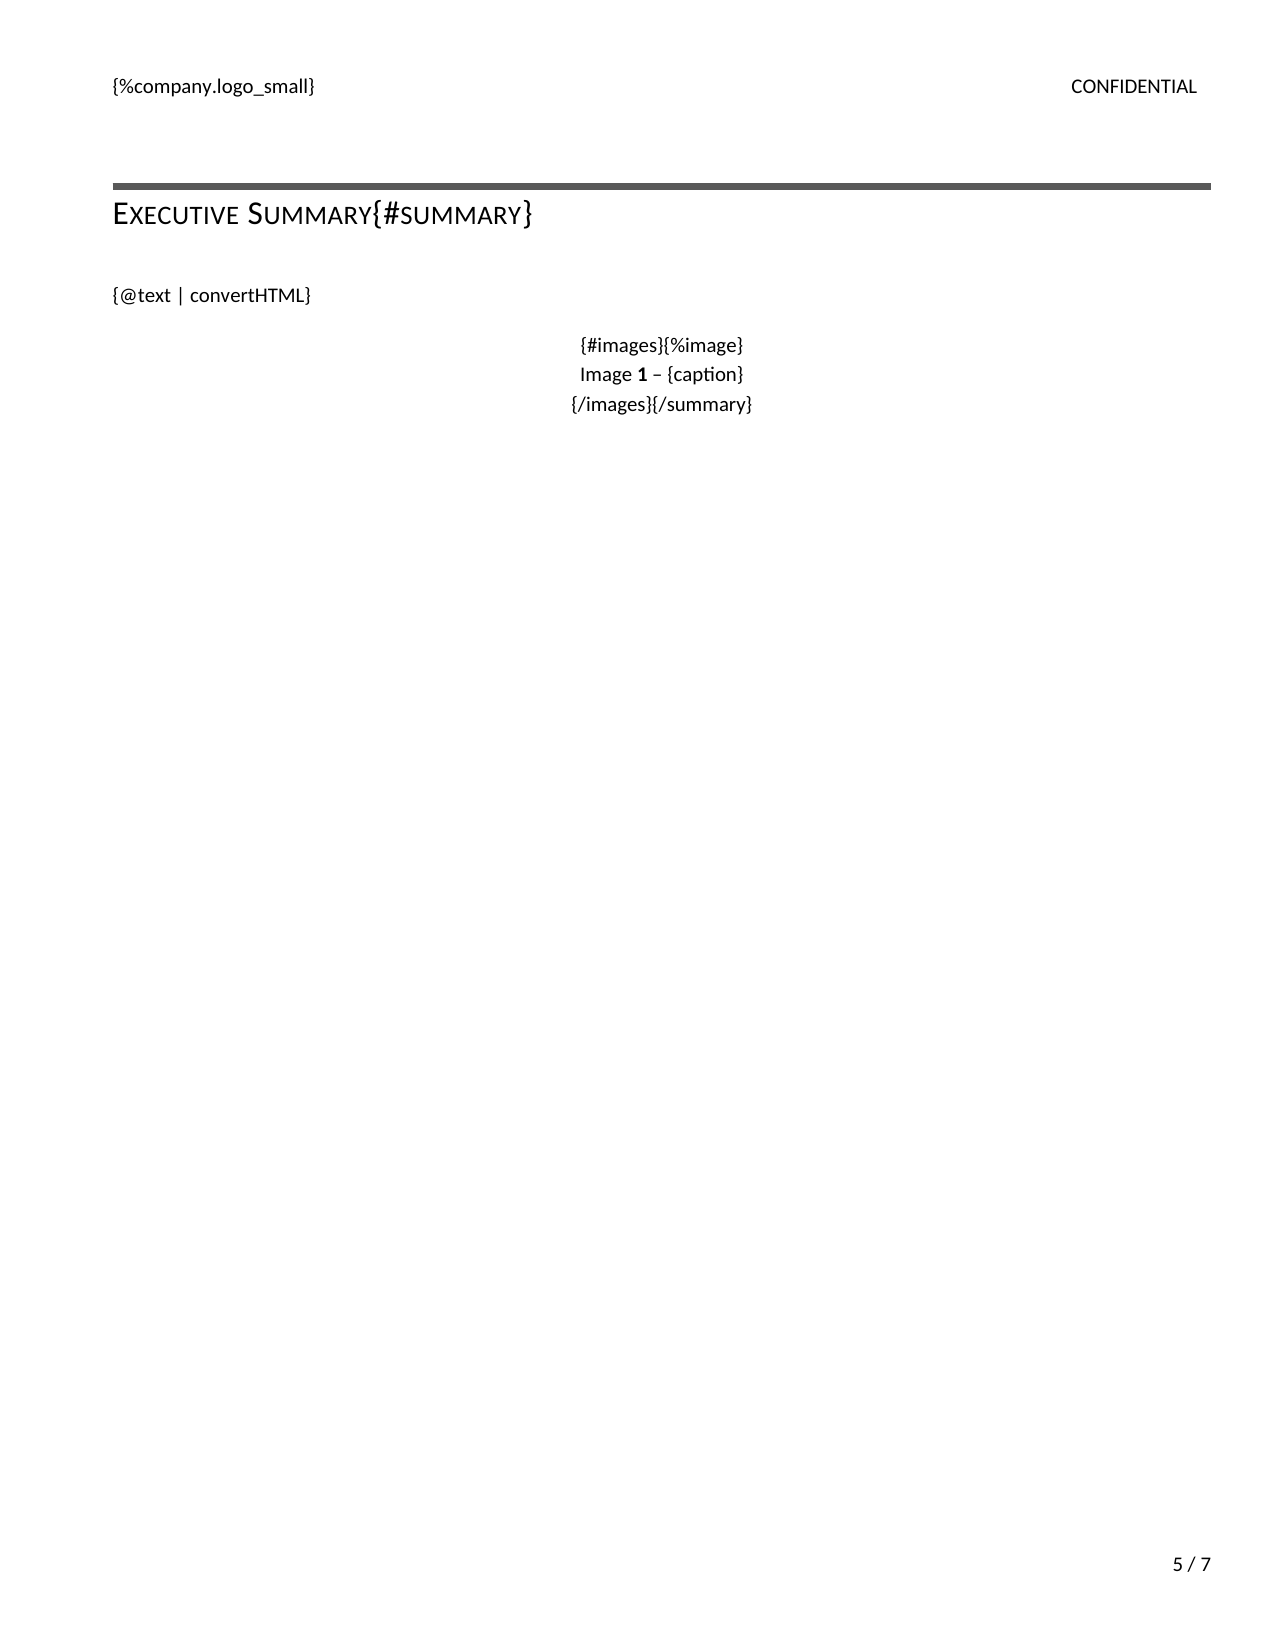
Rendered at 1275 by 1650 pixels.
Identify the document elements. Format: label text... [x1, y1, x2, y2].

subtitle Executive Summary{#summary} [112, 184, 1211, 232]
text Image 1 – {caption} [112, 362, 1211, 387]
text {/images}{/summary} [112, 391, 1211, 416]
text {@text | convertHTML} [112, 282, 1211, 308]
text {#images}{%image} [112, 332, 1211, 358]
